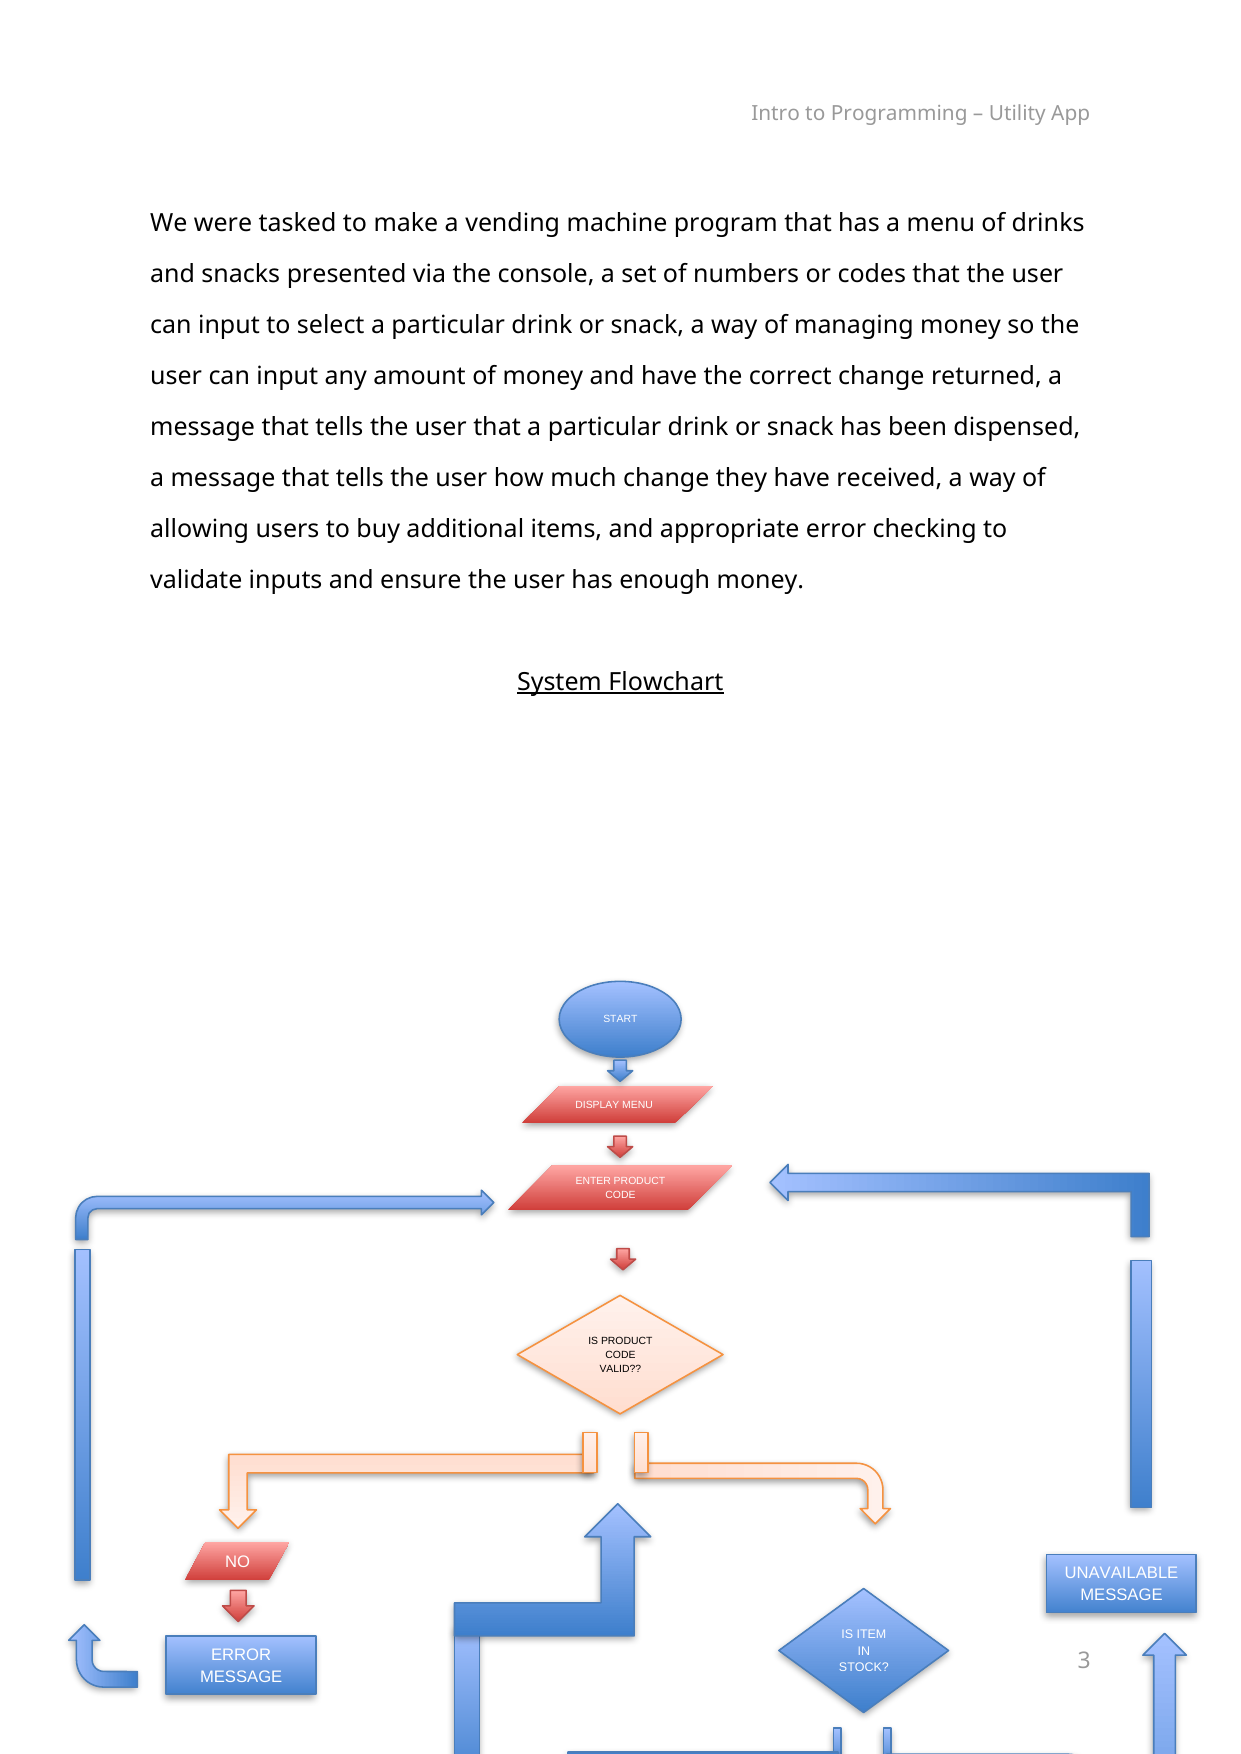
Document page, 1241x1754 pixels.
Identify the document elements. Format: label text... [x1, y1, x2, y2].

text System Flowchart [150, 664, 1090, 698]
text We were tasked to make a vending machine program that has a menu of drinks and snacks presented via the console, a set of numbers or codes that the user can input to select a particular drink or snack, a way of managing money so the user can input any amount of money and have the correct change returned, a message that tells the user that a particular drink or snack has been dispensed, a message that tells the user how much change they have received, a way of allowing users to buy additional items, and appropriate error checking to validate inputs and ensure the user has enough money. [150, 204, 1090, 596]
